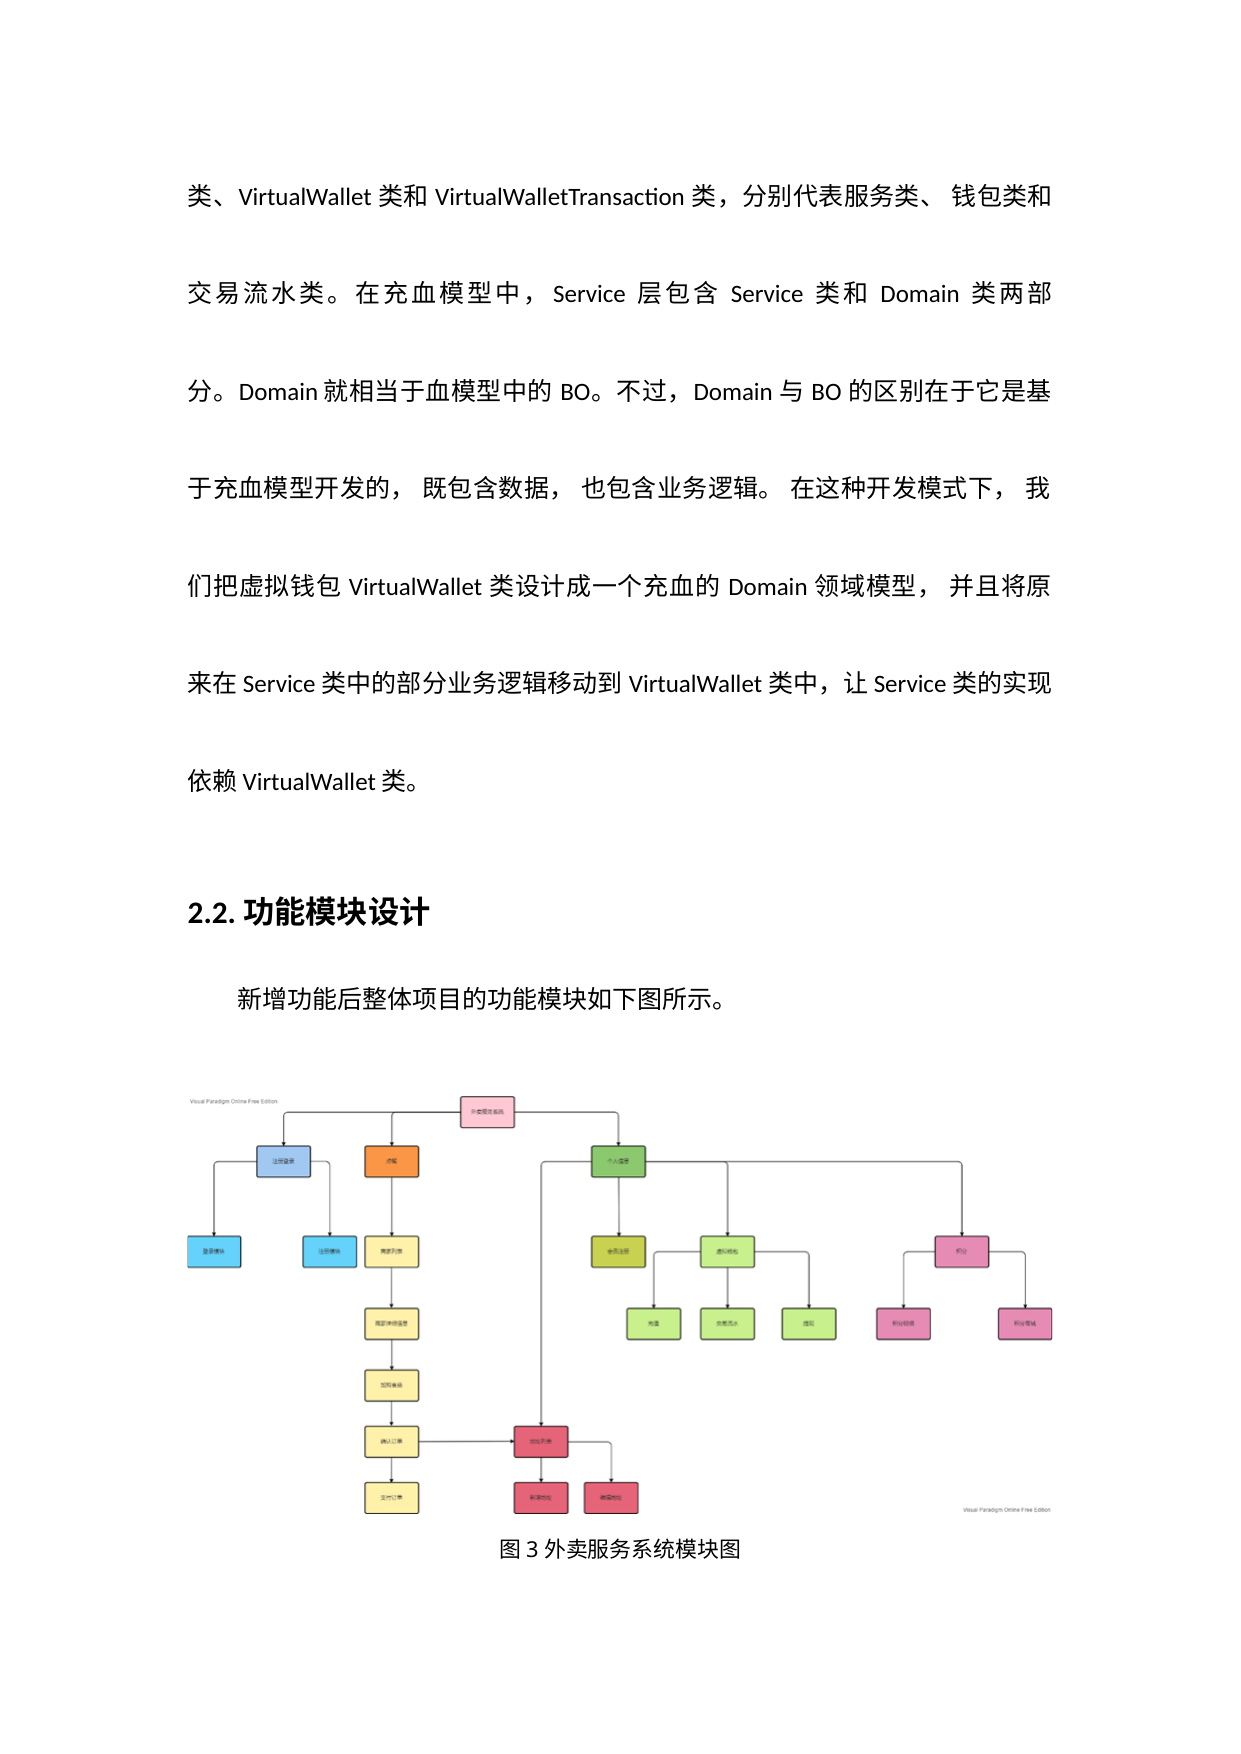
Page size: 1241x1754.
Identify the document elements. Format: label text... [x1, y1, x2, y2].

text 图3 外卖服务系统模块图 [187, 1532, 1053, 1564]
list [187, 162, 1053, 812]
list 新增功能后整体项目的功能模块如下图所示。 [187, 965, 1053, 1030]
list 功能模块设计 [187, 878, 1053, 943]
picture [187, 1096, 1053, 1514]
